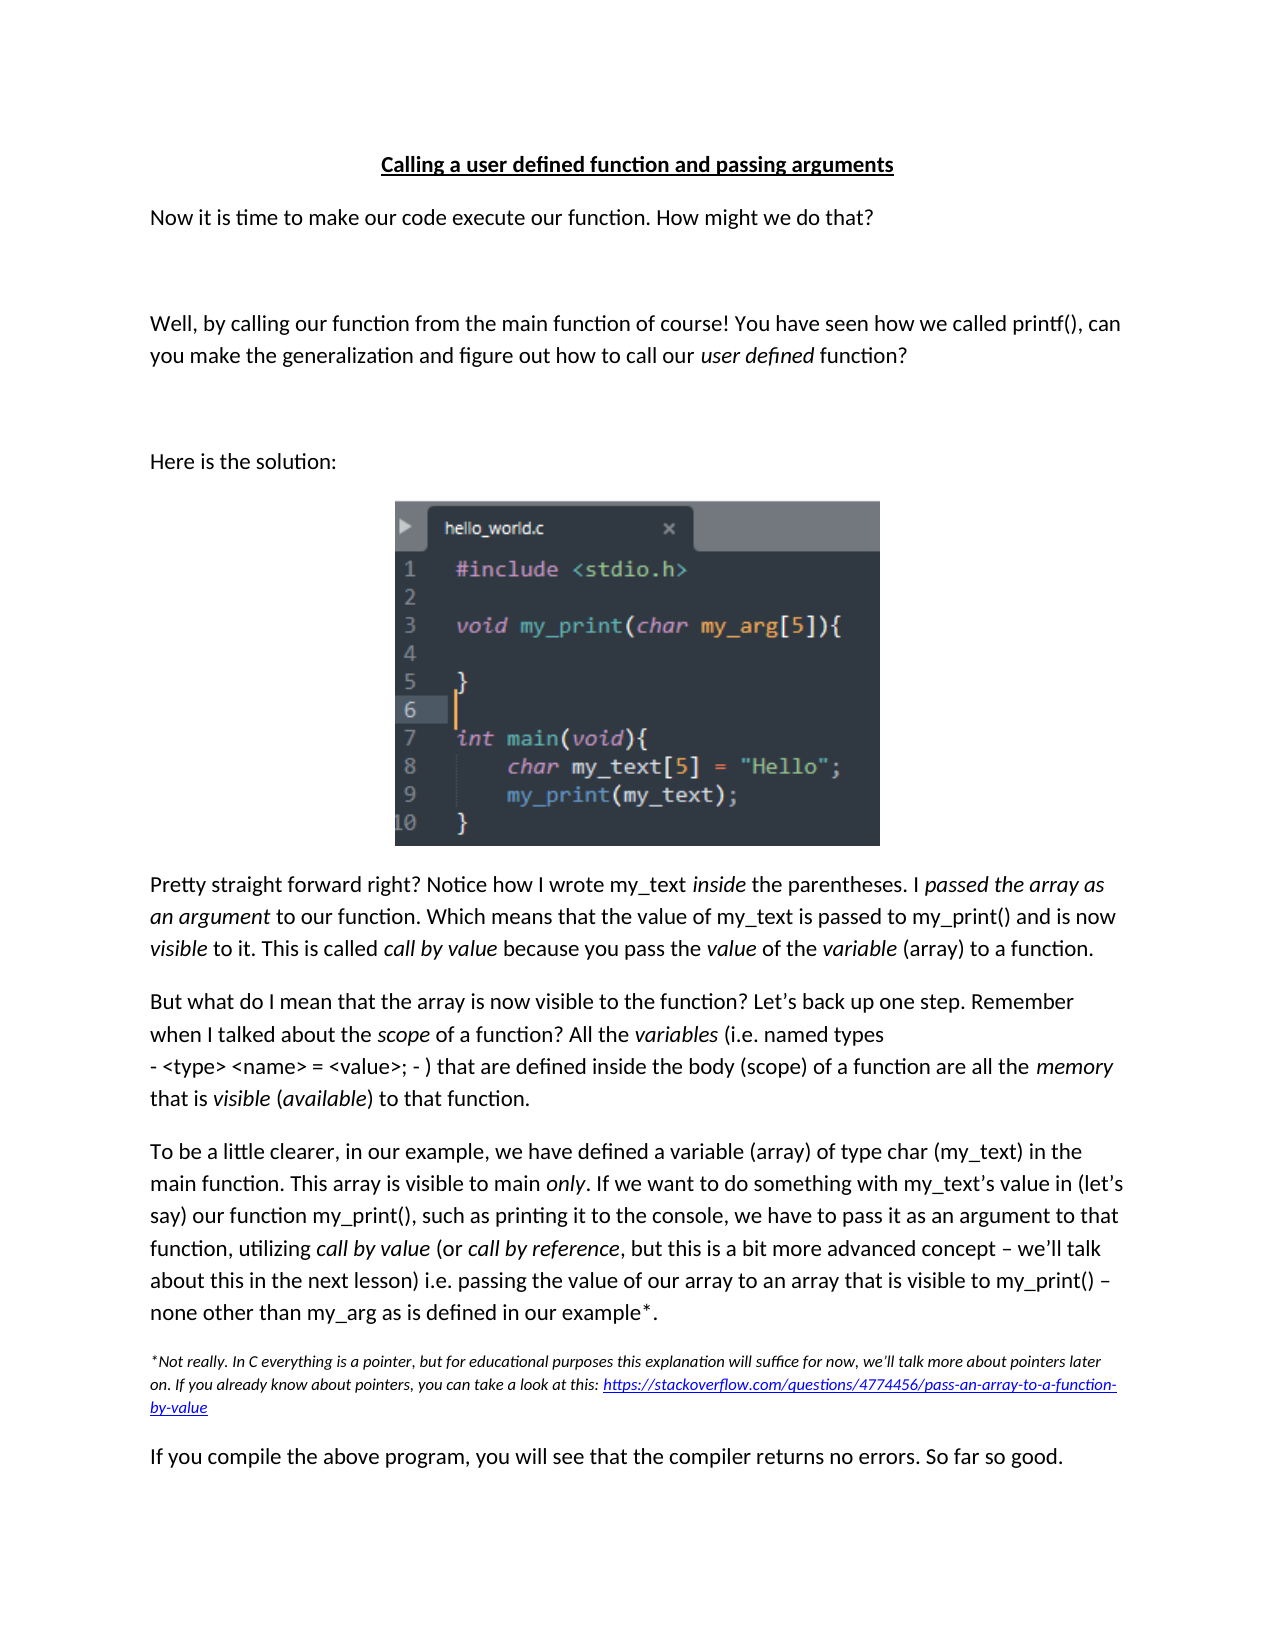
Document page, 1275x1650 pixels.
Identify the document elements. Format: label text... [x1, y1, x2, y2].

text Calling a user defined function and passing arguments [150, 150, 1125, 178]
text Well, by calling our function from the main function of course! You have seen how we called printf(), can you make the generalization and figure out how to call our user defined function? [150, 309, 1125, 369]
picture [395, 500, 880, 846]
text If you compile the above program, you will see that the compiler returns no errors. So far so good. [150, 1442, 1125, 1470]
text To be a little clearer, in our example, we have defined a variable (array) of type char (my_text) in the main function. This array is visible to main only. If we want to do something with my_text’s value in (let’s say) our function my_print(), such as printing it to the console, we have to pass it as an argument to that function, utilizing call by value (or call by reference, but this is a bit more advanced concept – we’ll talk about this in the next lesson) i.e. passing the value of our array to an array that is visible to my_print() – none other than my_arg as is defined in our example*. [150, 1137, 1125, 1326]
text Now it is time to make our code execute our function. How might we do that? [150, 203, 1125, 231]
text Pretty straight forward right? Notice how I wrote my_text inside the parentheses. I passed the array as an argument to our function. Which means that the value of my_text is passed to my_print() and is now visible to it. This is called call by value because you pass the value of the variable (array) to a function. [150, 870, 1125, 962]
text Here is the solution: [150, 447, 1125, 475]
text But what do I mean that the array is now visible to the function? Let’s back up one step. Remember when I talked about the scope of a function? All the variables (i.e. named types - <type> <name> = <value>; - ) that are defined inside the body (scope) of a function are all the memory that is visible (available) to that function. [150, 987, 1125, 1112]
text *Not really. In C everything is a pointer, but for educational purposes this explanation will suffice for now, we’ll talk more about pointers later on. If you already know about pointers, you can take a look at this: https://stackoverflow.com/questions/4774456/pass-an-array-to-a-function-by-value [150, 1351, 1125, 1418]
